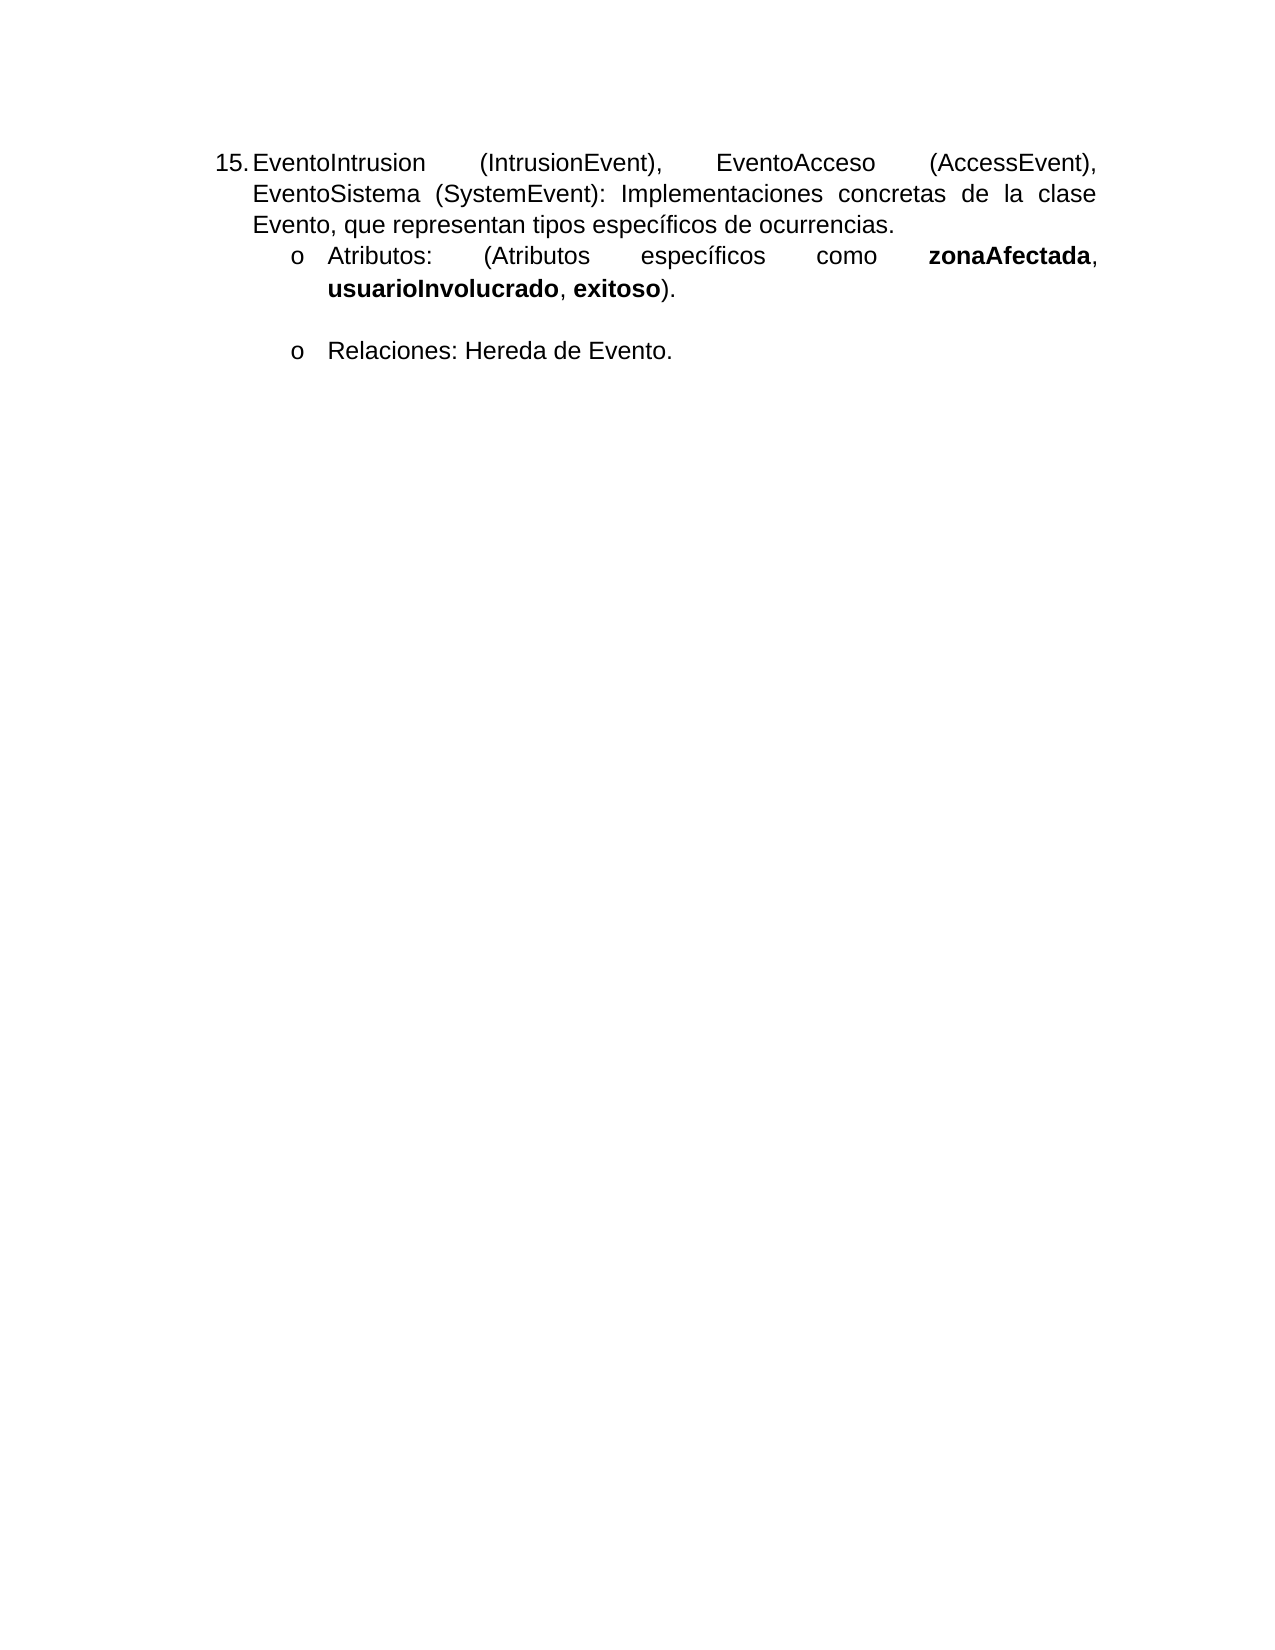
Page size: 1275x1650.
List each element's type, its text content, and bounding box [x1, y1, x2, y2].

list Atributos: (Atributos específicos como zonaAfectada, usuarioInvolucrado, exitoso). [290, 241, 1098, 303]
list EventoIntrusion (IntrusionEvent), EventoAcceso (AccessEvent), EventoSistema (SystemEvent): Implementaciones concretas de la clase Evento, que representan tipos específicos de ocurrencias. [215, 148, 1098, 238]
list Relaciones: Hereda de Evento. [290, 336, 1098, 367]
